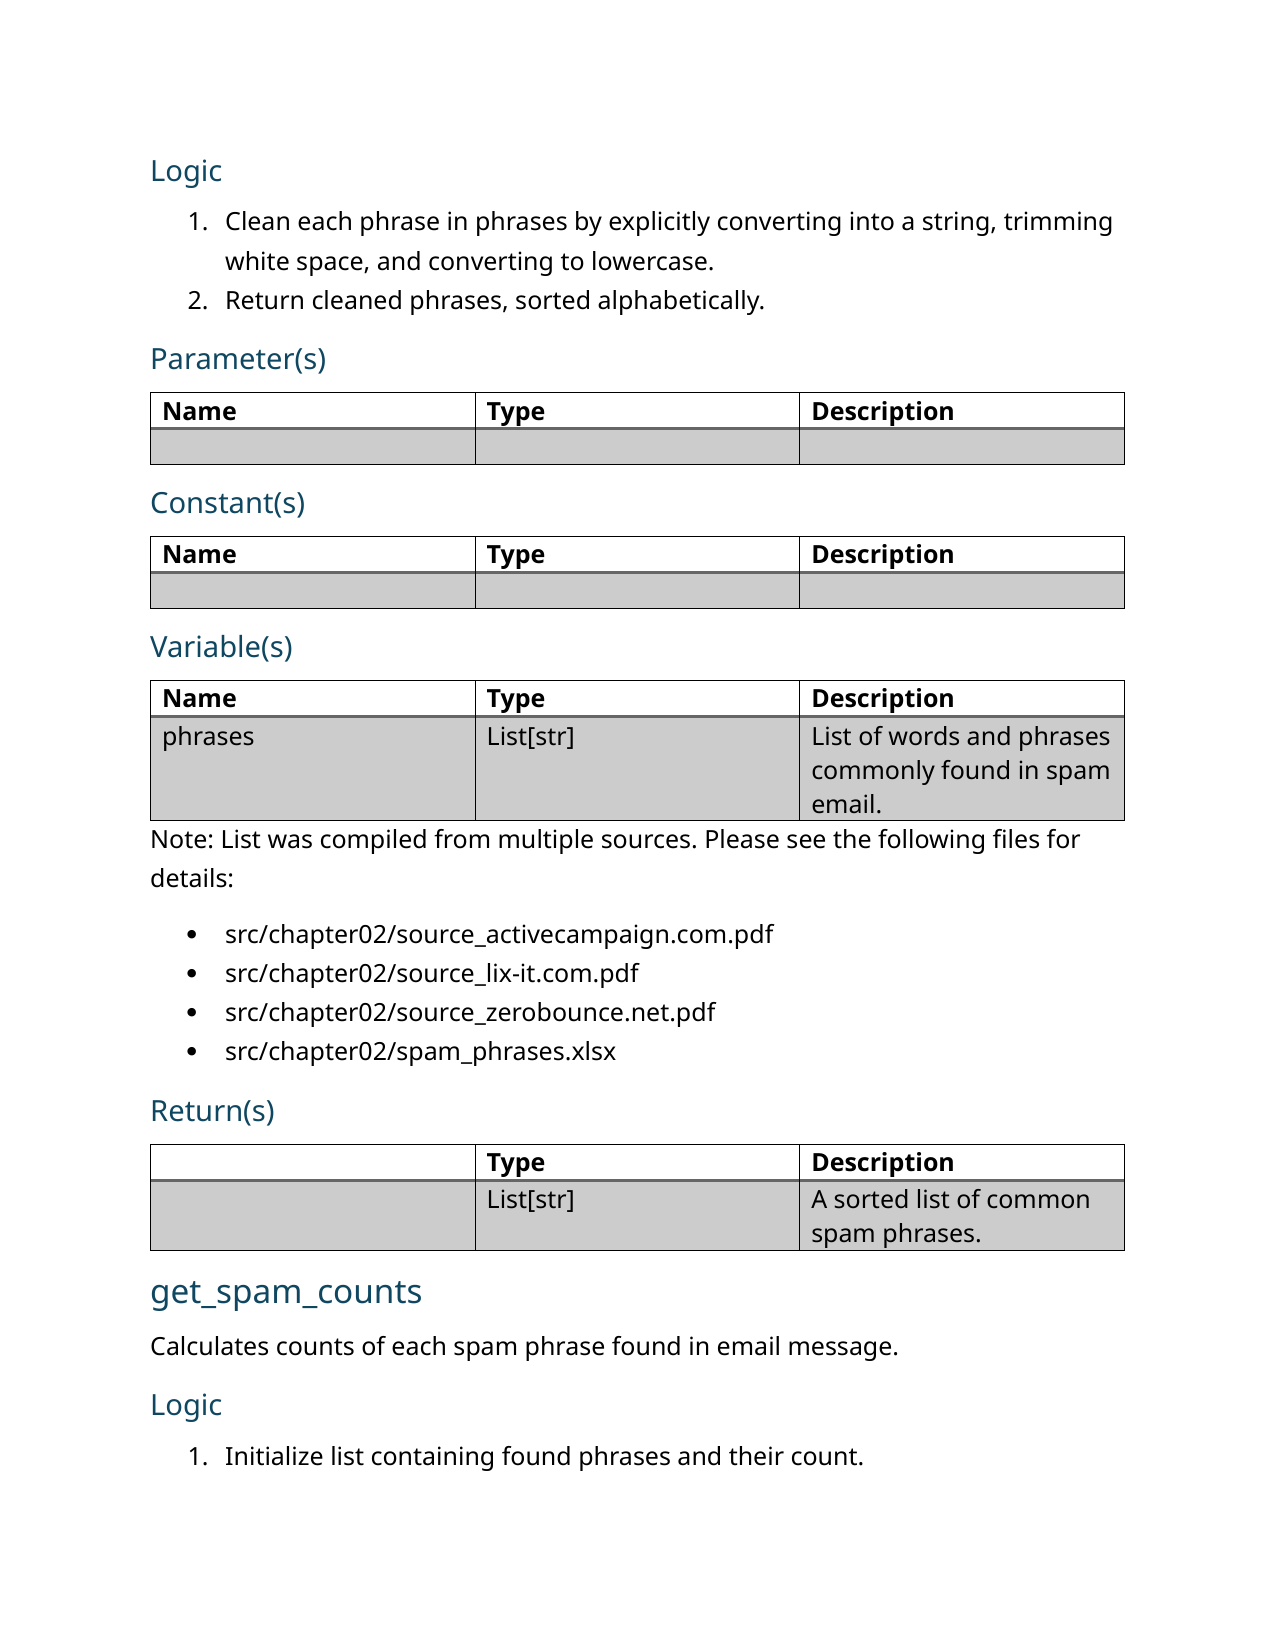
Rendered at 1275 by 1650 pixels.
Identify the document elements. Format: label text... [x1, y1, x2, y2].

table_header Description [800, 537, 1124, 571]
table_cell phrases [151, 718, 475, 820]
list src/chapter02/spam_phrases.xlsx [187, 1034, 1125, 1068]
table_cell List[str] [476, 1182, 799, 1250]
subtitle Parameter(s) [150, 338, 1125, 378]
table_header Name [151, 681, 475, 715]
text Calculates counts of each spam phrase found in email message. [150, 1328, 1125, 1362]
table_header Description [800, 393, 1124, 427]
list Initialize list containing found phrases and their count. [187, 1438, 1125, 1472]
table_header Type [476, 681, 799, 715]
list Return cleaned phrases, sorted alphabetically. [187, 282, 1125, 316]
table_cell [800, 430, 1124, 464]
table_header Description [800, 681, 1124, 715]
table_header Name [151, 393, 475, 427]
subtitle get_spam_counts [150, 1268, 1125, 1313]
list src/chapter02/source_lix-it.com.pdf [187, 956, 1125, 990]
subtitle Logic [150, 1384, 1125, 1424]
list src/chapter02/source_zerobounce.net.pdf [187, 995, 1125, 1029]
table_header [151, 1145, 475, 1179]
table_cell [800, 574, 1124, 608]
table_cell List[str] [476, 718, 799, 820]
subtitle Constant(s) [150, 482, 1125, 522]
list src/chapter02/source_activecampaign.com.pdf [187, 916, 1125, 951]
table_cell [151, 1182, 475, 1250]
text Note: List was compiled from multiple sources. Please see the following files for details: [150, 821, 1125, 895]
table_cell [476, 574, 799, 608]
table_header Type [476, 537, 799, 571]
table_cell [151, 430, 475, 464]
table_cell [151, 574, 475, 608]
table_cell A sorted list of common spam phrases. [800, 1182, 1124, 1250]
table_header Type [476, 1145, 799, 1179]
table_header Name [151, 537, 475, 571]
subtitle Logic [150, 150, 1125, 190]
table_cell [476, 430, 799, 464]
table_header Description [800, 1145, 1124, 1179]
subtitle Return(s) [150, 1090, 1125, 1129]
table_header Type [476, 393, 799, 427]
subtitle Variable(s) [150, 626, 1125, 666]
list Clean each phrase in phrases by explicitly converting into a string, trimming white space, and converting to lowercase. [187, 204, 1125, 277]
table_cell List of words and phrases commonly found in spam email. [800, 718, 1124, 820]
